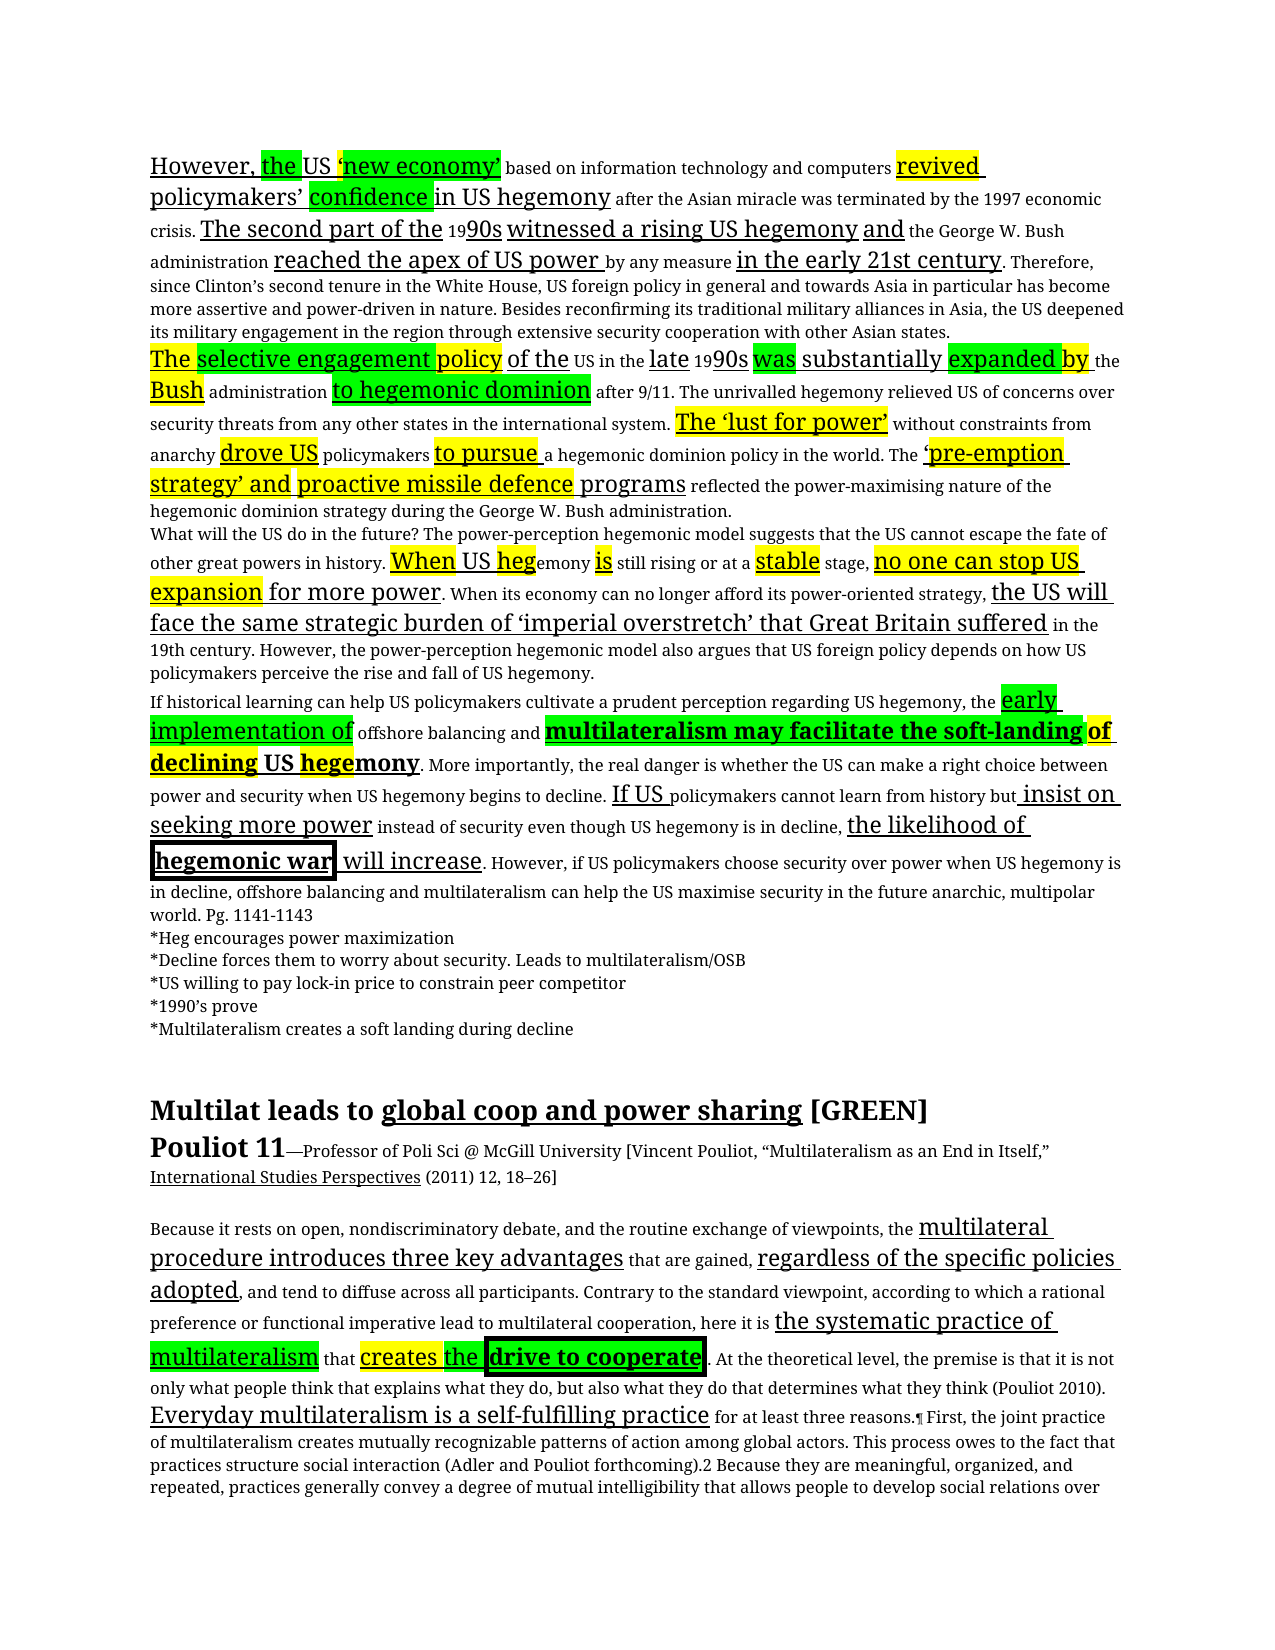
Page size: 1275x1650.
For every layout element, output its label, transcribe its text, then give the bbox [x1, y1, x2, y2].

text *1990’s prove [150, 994, 1125, 1017]
subtitle Multilat leads to global coop and power sharing [GREEN] [150, 1092, 1125, 1129]
text *US willing to pay lock-in price to constrain peer competitor [150, 972, 1125, 994]
text *Multilateralism creates a soft landing during decline [150, 1017, 1125, 1040]
text What will the US do in the future? The power-perception hegemonic model suggests that the US cannot escape the fate of other great powers in history. When US hegemony is still rising or at a stable stage, no one can stop US expansion for more power. When its economy can no longer afford its power-oriented strategy, the US will face the same strategic burden of ‘imperial overstretch’ that Great Britain suffered in the 19th century. However, the power-perception hegemonic model also argues that US foreign policy depends on how US policymakers perceive the rise and fall of US hegemony. [150, 522, 1125, 684]
text *Decline forces them to worry about security. Leads to multilateralism/OSB [150, 949, 1125, 972]
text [150, 1211, 1125, 1499]
text Pouliot 11—Professor of Poli Sci @ McGill University [Vincent Pouliot, “Multilateralism as an End in Itself,” International Studies Perspectives (2011) 12, 18–26] [150, 1129, 1125, 1188]
text *Heg encourages power maximization [150, 926, 1125, 949]
text However, the US ‘new economy’ based on information technology and computers revived policymakers’ confidence in US hegemony after the Asian miracle was terminated by the 1997 economic crisis. The second part of the 1990s witnessed a rising US hegemony and the George W. Bush administration reached the apex of US power by any measure in the early 21st century. Therefore, since Clinton’s second tenure in the White House, US foreign policy in general and towards Asia in particular has become more assertive and power-driven in nature. Besides reconfirming its traditional military alliances in Asia, the US deepened its military engagement in the region through extensive security cooperation with other Asian states. [150, 150, 1125, 343]
text If historical learning can help US policymakers cultivate a prudent perception regarding US hegemony, the early implementation of offshore balancing and multilateralism may facilitate the soft-landing of declining US hegemony. More importantly, the real danger is whether the US can make a right choice between power and security when US hegemony begins to decline. If US policymakers cannot learn from history but insist on seeking more power instead of security even though US hegemony is in decline, the likelihood of hegemonic war will increase. However, if US policymakers choose security over power when US hegemony is in decline, offshore balancing and multilateralism can help the US maximise security in the future anarchic, multipolar world. Pg. 1141-1143 [150, 684, 1125, 926]
text The selective engagement policy of the US in the late 1990s was substantially expanded by the Bush administration to hegemonic dominion after 9/11. The unrivalled hegemony relieved US of concerns over security threats from any other states in the international system. The ‘lust for power’ without constraints from anarchy drove US policymakers to pursue a hegemonic dominion policy in the world. The ‘pre-emption strategy’ and proactive missile defence programs reflected the power-maximising nature of the hegemonic dominion strategy during the George W. Bush administration. [150, 343, 1125, 522]
